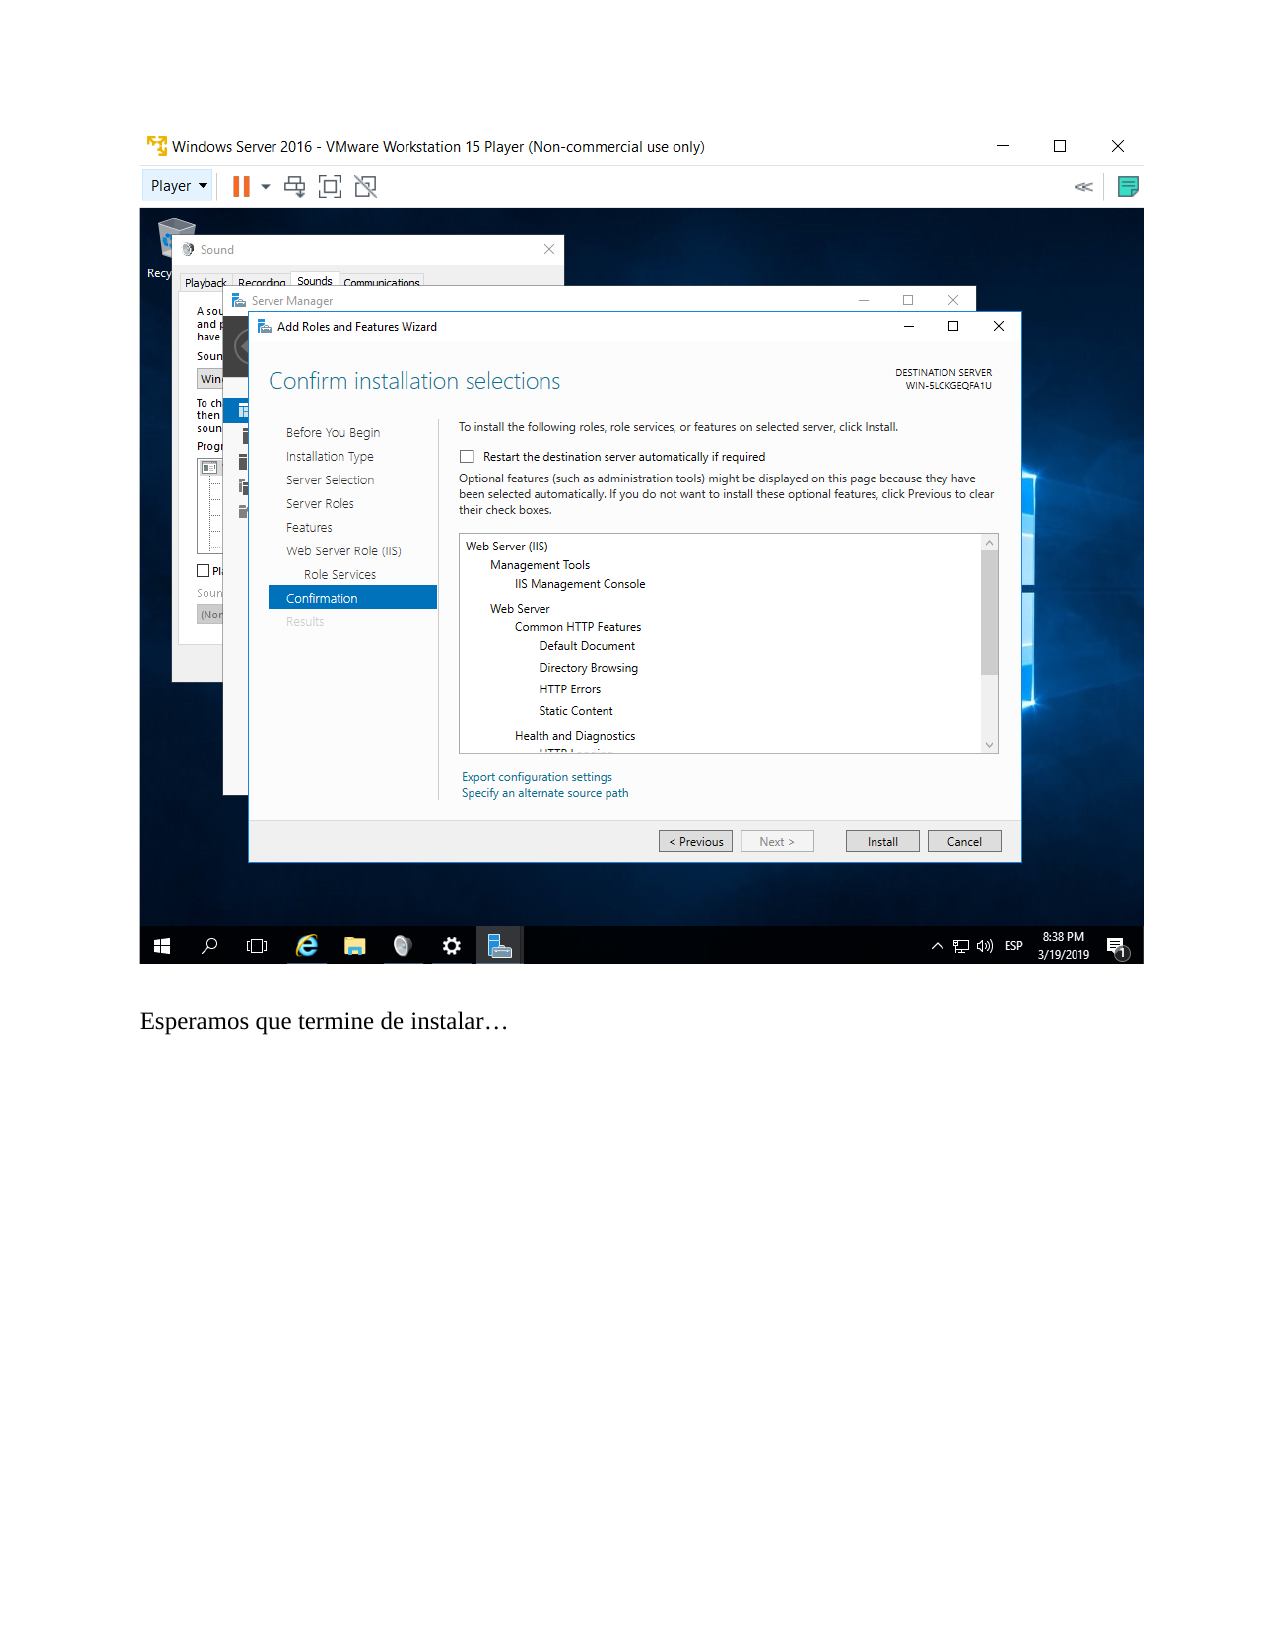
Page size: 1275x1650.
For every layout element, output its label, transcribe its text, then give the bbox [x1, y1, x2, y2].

text Esperamos que termine de instalar… [139, 1006, 1188, 1034]
picture [139, 131, 1144, 964]
